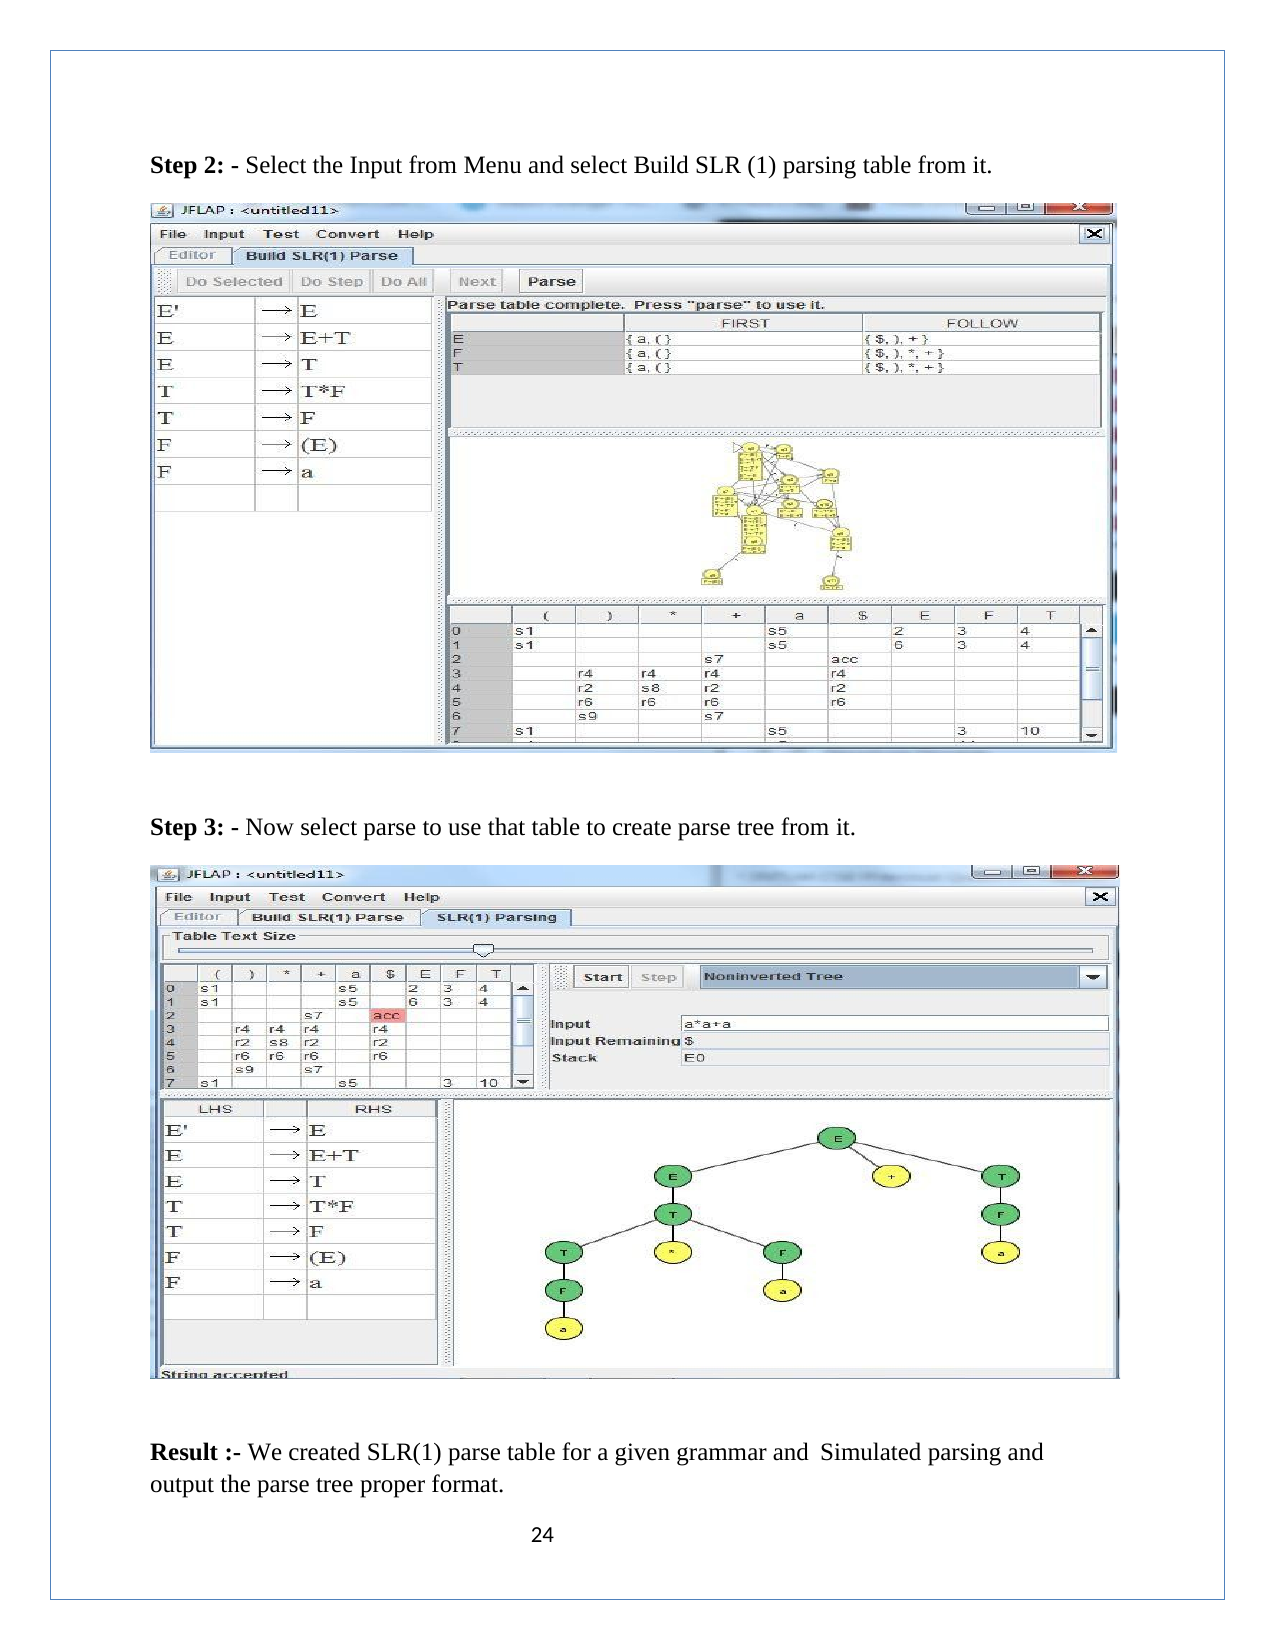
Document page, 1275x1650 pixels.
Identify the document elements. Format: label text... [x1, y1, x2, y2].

picture [150, 865, 1121, 1379]
text Step 2: - Select the Input from Menu and select Build SLR (1) parsing table from it. [150, 150, 1167, 178]
text Result :- We created SLR(1) parse table for a given grammar and Simulated parsing and output the parse tree proper format. [150, 1437, 1104, 1498]
text Step 3: - Now select parse to use that table to create parse tree from it. [150, 812, 1167, 840]
picture [150, 203, 1118, 753]
